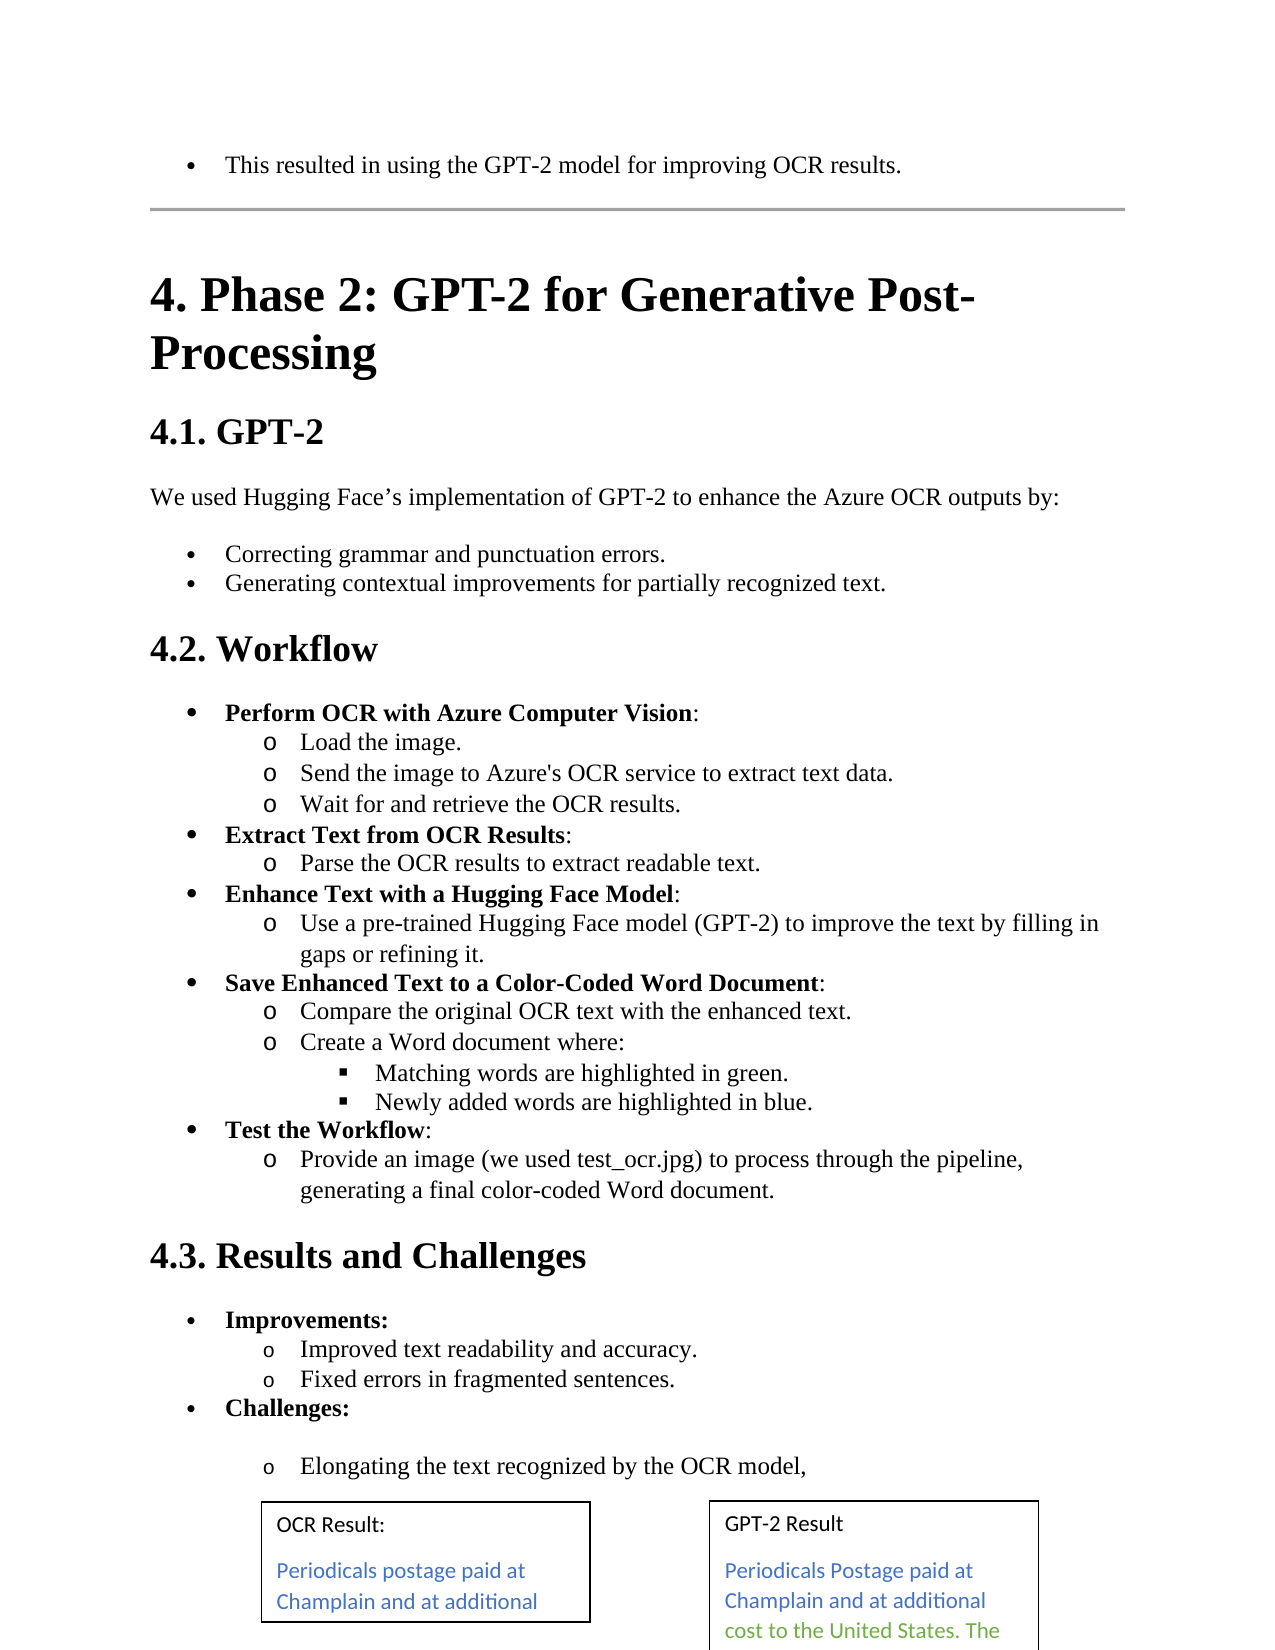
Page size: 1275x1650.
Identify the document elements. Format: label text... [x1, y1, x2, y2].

list Load the image. [262, 727, 1125, 758]
list Save Enhanced Text to a Color-Coded Word Document: [187, 968, 1125, 996]
list Perform OCR with Azure Computer Vision: [187, 698, 1125, 727]
subtitle 4.1. GPT-2 [150, 409, 1125, 452]
list Create a Word document where: [262, 1027, 1125, 1058]
list This resulted in using the GPT-2 model for improving OCR results. [187, 150, 1125, 179]
list Challenges: [187, 1393, 1125, 1422]
list Wait for and retrieve the OCR results. [262, 789, 1125, 820]
list Improved text readability and accuracy. [262, 1334, 1125, 1364]
list Elongating the text recognized by the OCR model, [262, 1451, 1125, 1481]
list Provide an image (we used test_ocr.jpg) to process through the pipeline, generating a final color-coded Word document. [262, 1144, 1125, 1204]
list Parse the OCR results to extract readable text. [262, 848, 1125, 879]
subtitle 4.3. Results and Challenges [150, 1233, 1125, 1276]
list Correcting grammar and punctuation errors. [187, 539, 1125, 568]
text We used Hugging Face’s implementation of GPT-2 to enhance the Azure OCR outputs by: [150, 482, 1125, 510]
list Enhance Text with a Hugging Face Model: [187, 879, 1125, 908]
list Newly added words are highlighted in blue. [337, 1087, 1125, 1116]
subtitle 4. Phase 2: GPT-2 for Generative Post-Processing [150, 265, 1125, 380]
list Improvements: [187, 1305, 1125, 1334]
list Use a pre-trained Hugging Face model (GPT-2) to improve the text by filling in gaps or refining it. [262, 908, 1125, 968]
list Compare the original OCR text with the enhanced text. [262, 996, 1125, 1027]
list Fixed errors in fragmented sentences. [262, 1364, 1125, 1393]
list Test the Workflow: [187, 1116, 1125, 1144]
subtitle 4.2. Workflow [150, 626, 1125, 669]
list Send the image to Azure's OCR service to extract text data. [262, 758, 1125, 789]
list Extract Text from OCR Results: [187, 820, 1125, 848]
list Generating contextual improvements for partially recognized text. [187, 568, 1125, 597]
list Matching words are highlighted in green. [337, 1058, 1125, 1087]
